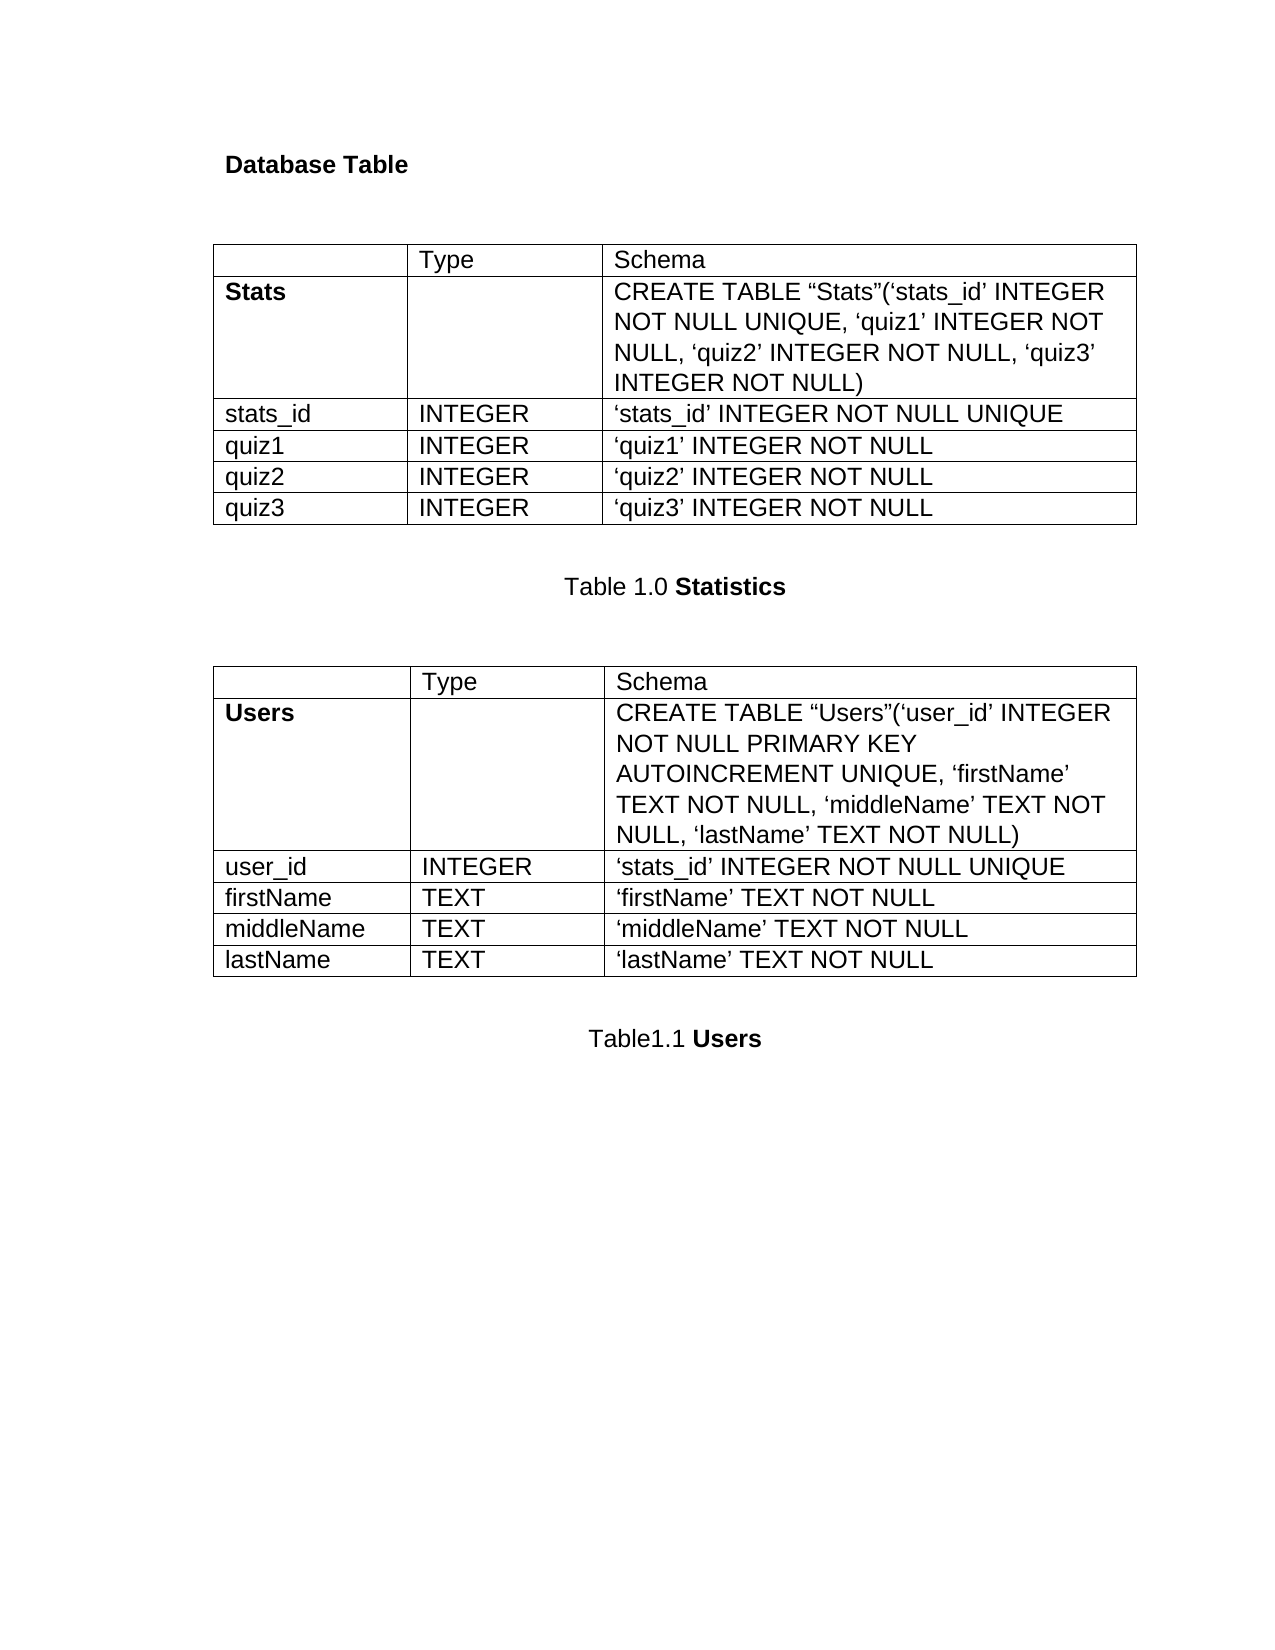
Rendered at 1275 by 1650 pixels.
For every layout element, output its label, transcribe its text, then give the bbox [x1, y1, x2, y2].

table_cell INTEGER [408, 462, 602, 492]
table_header Type [411, 667, 604, 697]
table_cell lastName [214, 946, 410, 976]
table_header Schema [605, 667, 1136, 697]
table_cell quiz2 [214, 462, 407, 492]
table_cell TEXT [411, 914, 604, 944]
table_cell firstName [214, 883, 410, 913]
table_cell ‘quiz3’ INTEGER NOT NULL [603, 493, 1136, 524]
table_cell Users [214, 699, 410, 850]
table_cell ‘quiz2’ INTEGER NOT NULL [603, 462, 1136, 492]
table_cell TEXT [411, 883, 604, 913]
table_cell CREATE TABLE “Stats”(‘stats_id’ INTEGER NOT NULL UNIQUE, ‘quiz1’ INTEGER NOT NULL, ‘quiz2’ INTEGER NOT NULL, ‘quiz3’ INTEGER NOT NULL) [603, 277, 1136, 398]
table_cell ‘quiz1’ INTEGER NOT NULL [603, 431, 1136, 461]
table_cell [408, 277, 602, 398]
table_cell INTEGER [408, 399, 602, 429]
table_cell INTEGER [411, 851, 604, 882]
text Database Table [225, 150, 1125, 179]
table_cell middleName [214, 914, 410, 944]
table_cell ‘stats_id’ INTEGER NOT NULL UNIQUE [603, 399, 1136, 429]
table_cell quiz1 [214, 431, 407, 461]
table_header Schema [603, 245, 1136, 276]
table_cell INTEGER [408, 493, 602, 524]
table_cell user_id [214, 851, 410, 882]
table_cell [411, 699, 604, 850]
table_cell TEXT [411, 946, 604, 976]
text Table 1.0 Statistics [225, 572, 1125, 601]
table_cell quiz3 [214, 493, 407, 524]
table_cell CREATE TABLE “Users”(‘user_id’ INTEGER NOT NULL PRIMARY KEY AUTOINCREMENT UNIQUE, ‘firstName’ TEXT NOT NULL, ‘middleName’ TEXT NOT NULL, ‘lastName’ TEXT NOT NULL) [605, 699, 1136, 850]
table_cell ‘lastName’ TEXT NOT NULL [605, 946, 1136, 976]
table_header [214, 667, 410, 697]
table_cell ‘middleName’ TEXT NOT NULL [605, 914, 1136, 944]
table_header [214, 245, 407, 276]
table_header Type [408, 245, 602, 276]
table_cell INTEGER [408, 431, 602, 461]
table_cell stats_id [214, 399, 407, 429]
table_cell ‘firstName’ TEXT NOT NULL [605, 883, 1136, 913]
table_cell Stats [214, 277, 407, 398]
text Table1.1 Users [225, 1024, 1125, 1053]
table_cell ‘stats_id’ INTEGER NOT NULL UNIQUE [605, 851, 1136, 882]
